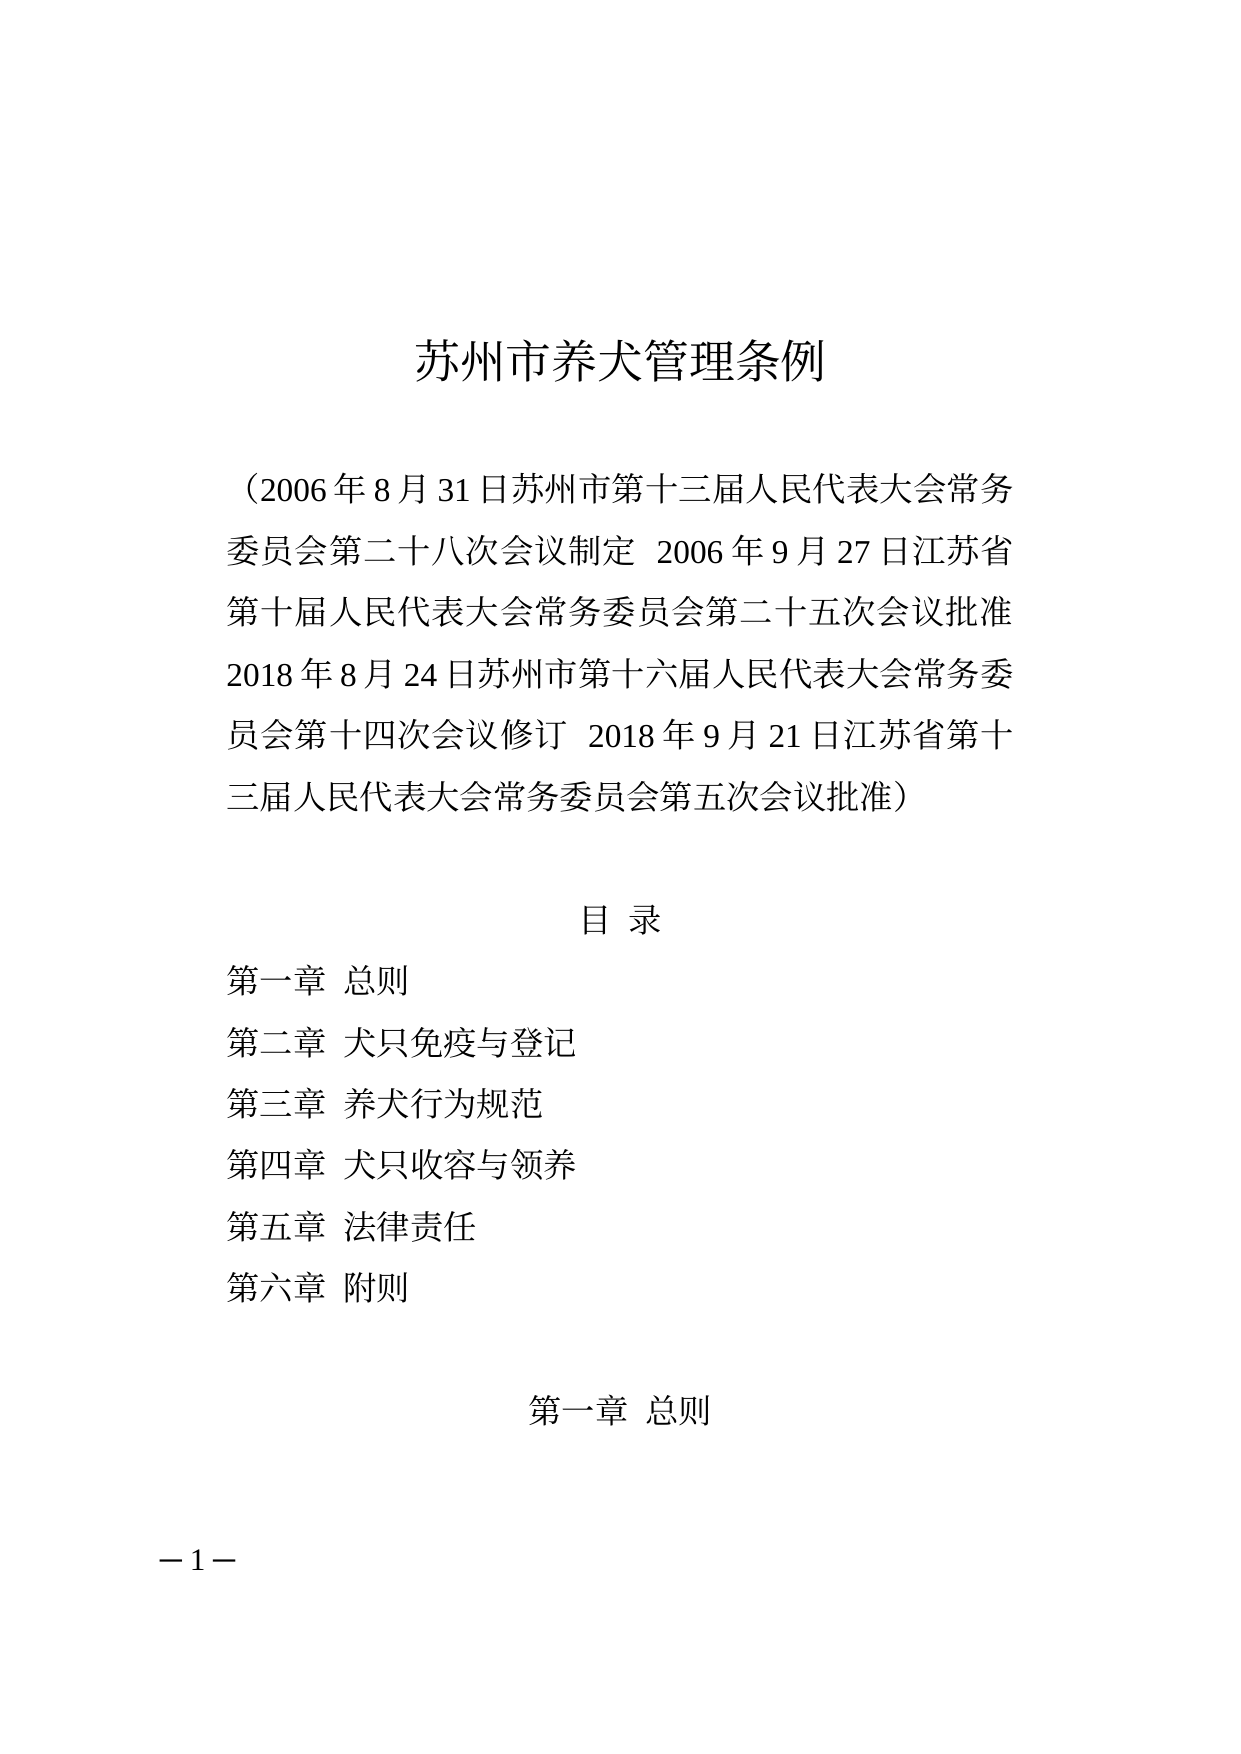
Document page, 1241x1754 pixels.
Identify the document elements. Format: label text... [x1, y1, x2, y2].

text 第二章 犬只免疫与登记 [159, 1006, 1081, 1067]
text 第六章 附则 [159, 1252, 1081, 1313]
text 第五章 法律责任 [159, 1190, 1081, 1252]
text 第一章 总则 [159, 944, 1081, 1006]
text 苏州市养犬管理条例 [159, 330, 1081, 391]
text 第一章 总则 [159, 1374, 1081, 1436]
text 第三章 养犬行为规范 [159, 1067, 1081, 1129]
text 第四章 犬只收容与领养 [159, 1129, 1081, 1190]
text （2006年8月31日苏州市第十三届人民代表大会常务委员会第二十八次会议制定 2006年9月27日江苏省第十届人民代表大会常务委员会第二十五次会议批准 2018年8月24日苏州市第十六届人民代表大会常务委员会第十四次会议修订 2018年9月21日江苏省第十三届人民代表大会常务委员会第五次会议批准） [226, 453, 1014, 821]
text 目 录 [159, 883, 1081, 944]
